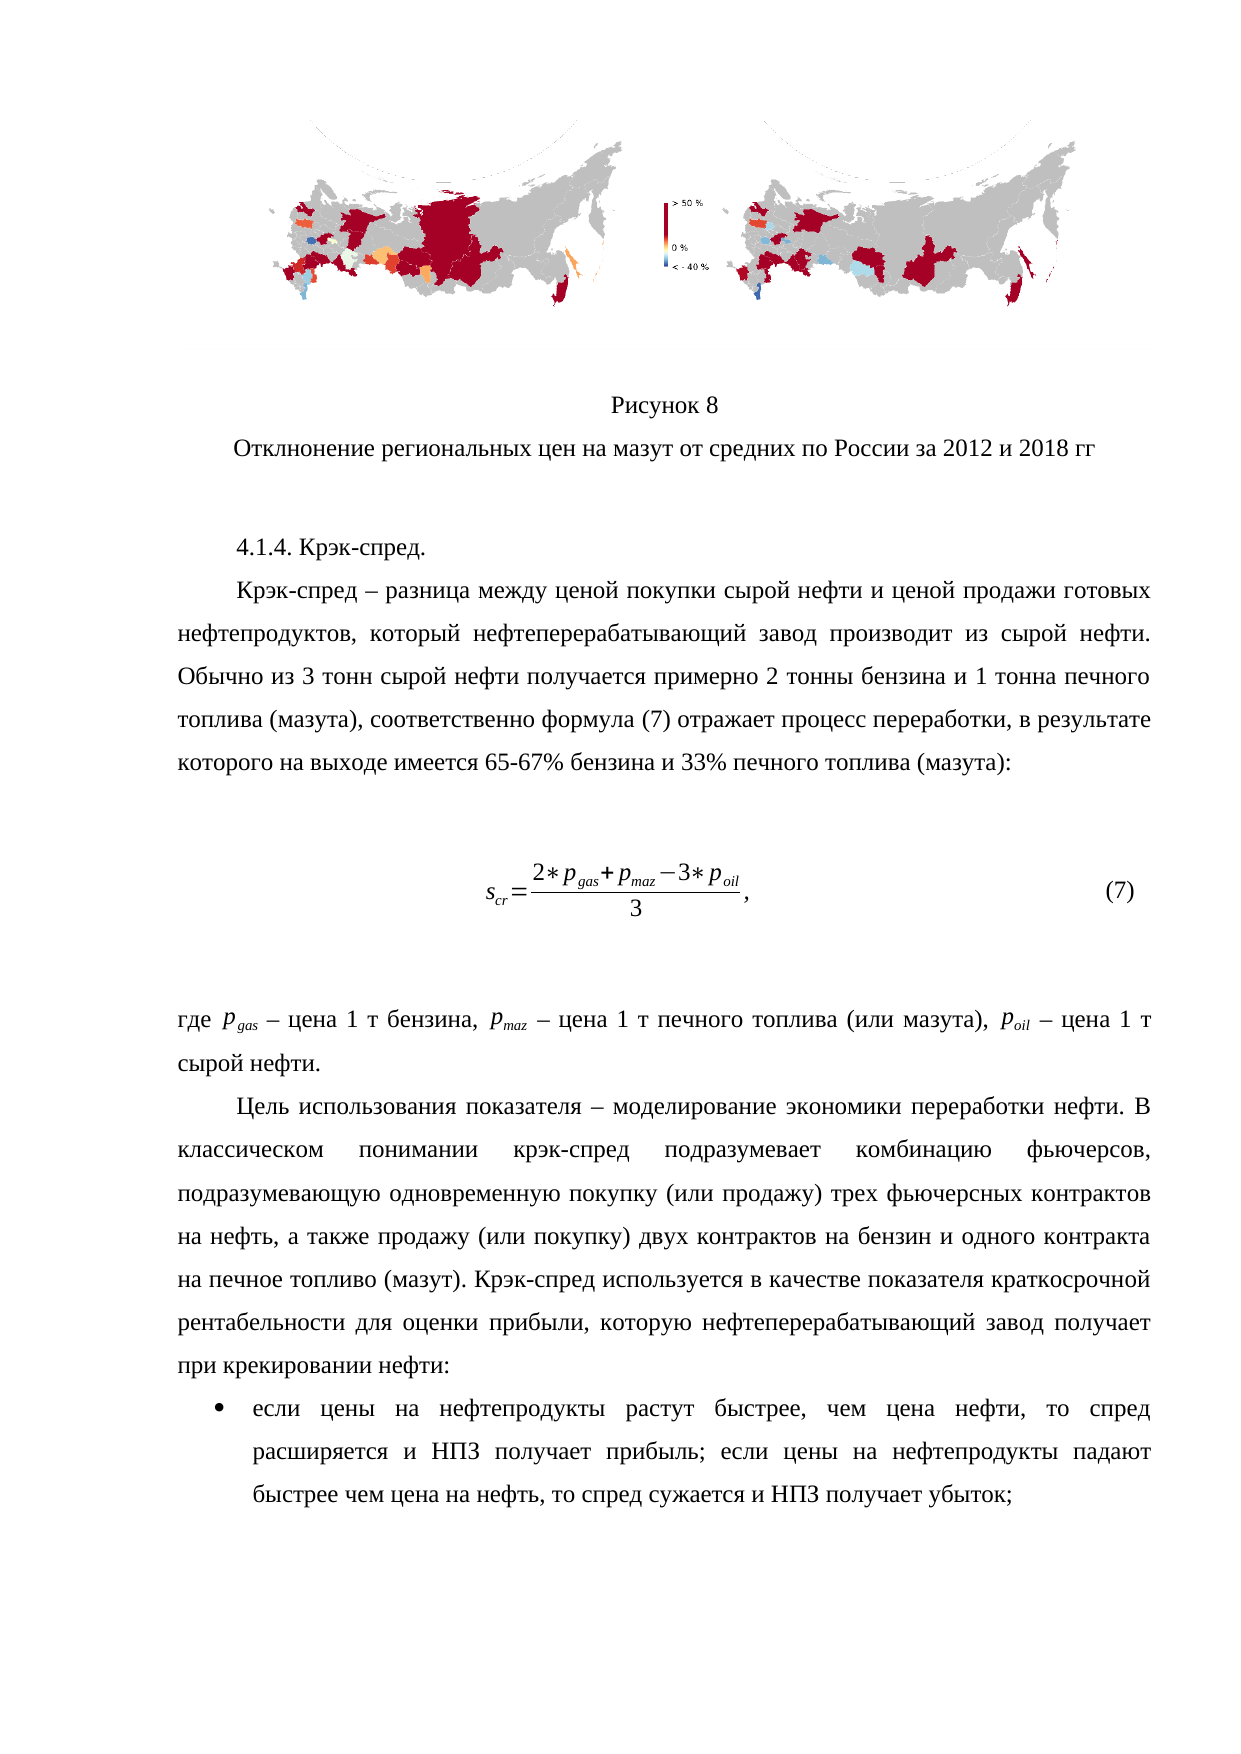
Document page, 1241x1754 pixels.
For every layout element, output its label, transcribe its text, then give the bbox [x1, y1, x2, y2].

text 4.1.4. Крэк-спред. [177, 532, 1152, 561]
table_header [162, 846, 1073, 947]
picture [177, 118, 1151, 351]
list если цены на нефтепродукты растут быстрее, чем цена нефти, то спред расширяется и НПЗ получает прибыль; если цены на нефтепродукты падают быстрее чем цена на нефть, то спред сужается и НПЗ получает убыток; [215, 1393, 1152, 1508]
table_header (7) [1073, 846, 1167, 947]
text Крэк-спред – разница между ценой покупки сырой нефти и ценой продажи готовых нефтепродуктов, который нефтеперерабатывающий завод производит из сырой нефти. Обычно из 3 тонн сырой нефти получается примерно 2 тонны бензина и 1 тонна печного топлива (мазута), соответственно формула (7) отражает процесс переработки, в результате которого на выходе имеется 65-67% бензина и 33% печного топлива (мазута): [177, 575, 1152, 776]
text где – цена 1 т бензина, – цена 1 т печного топлива (или мазута), – цена 1 т сырой нефти. [177, 1003, 1152, 1077]
text Отклнонение региональных цен на мазут от средних по России за 2012 и 2018 гг [177, 433, 1152, 462]
text Рисунок 8 [177, 390, 1152, 419]
text Цель использования показателя – моделирование экономики переработки нефти. В классическом понимании крэк-спред подразумевает комбинацию фьючерсов, подразумевающую одновременную покупку (или продажу) трех фьючерсных контрактов на нефть, а также продажу (или покупку) двух контрактов на бензин и одного контракта на печное топливо (мазут). Крэк-спред используется в качестве показателя краткосрочной рентабельности для оценки прибыли, которую нефтеперерабатывающий завод получает при крекировании нефти: [177, 1091, 1152, 1379]
